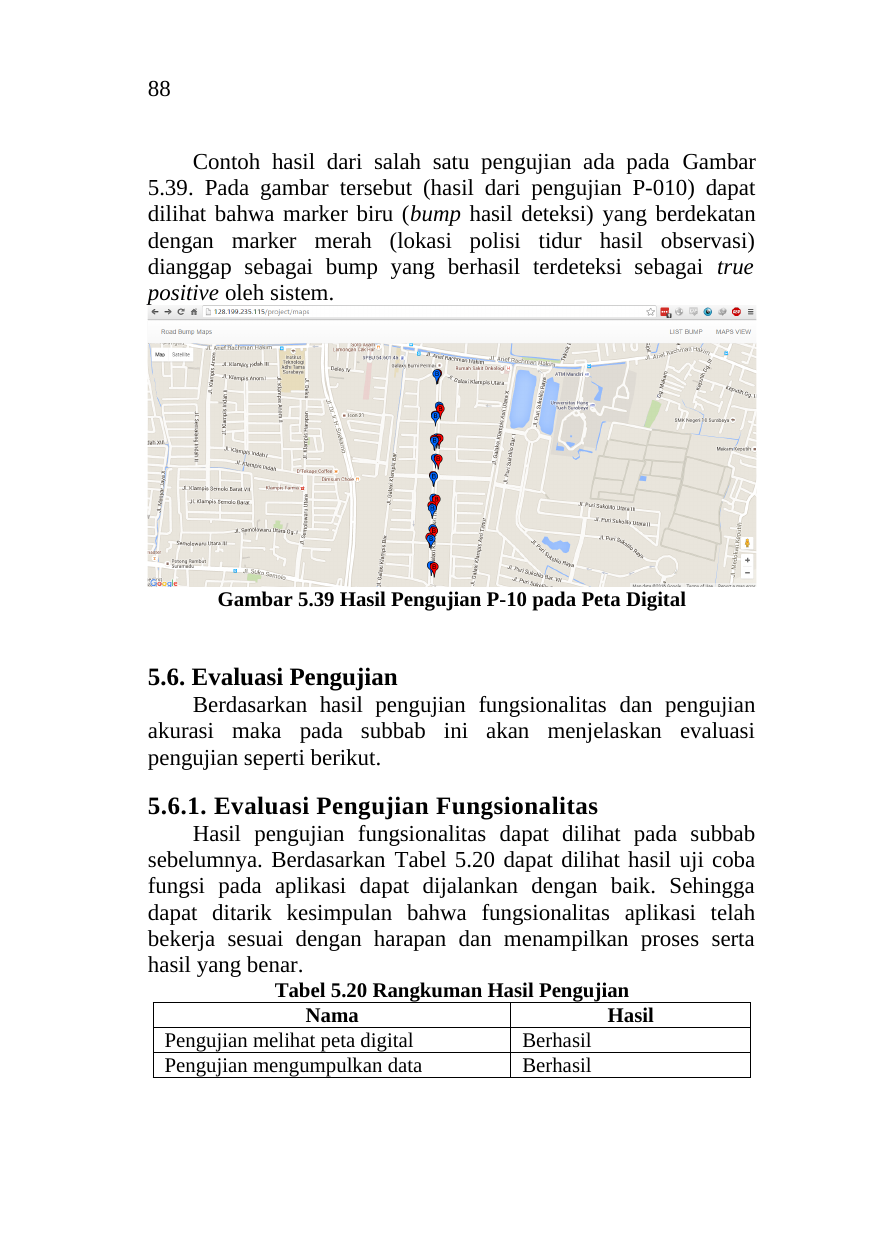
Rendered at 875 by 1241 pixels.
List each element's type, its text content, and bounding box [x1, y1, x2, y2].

subtitle Evaluasi Pengujian Fungsionalitas [148, 791, 756, 820]
table_header Nama [154, 1003, 510, 1027]
table_cell Pengujian melihat peta digital [154, 1028, 510, 1052]
table_cell Pengujian mengumpulkan data [154, 1053, 510, 1077]
subtitle Evaluasi Pengujian [148, 662, 756, 691]
table_cell Berhasil [511, 1053, 750, 1077]
table_header Hasil [511, 1003, 750, 1027]
picture [147, 305, 757, 587]
table_cell Berhasil [511, 1028, 750, 1052]
text Berdasarkan hasil pengujian fungsionalitas dan pengujian akurasi maka pada subbab ini akan menjelaskan evaluasi pengujian seperti berikut. [148, 691, 756, 770]
